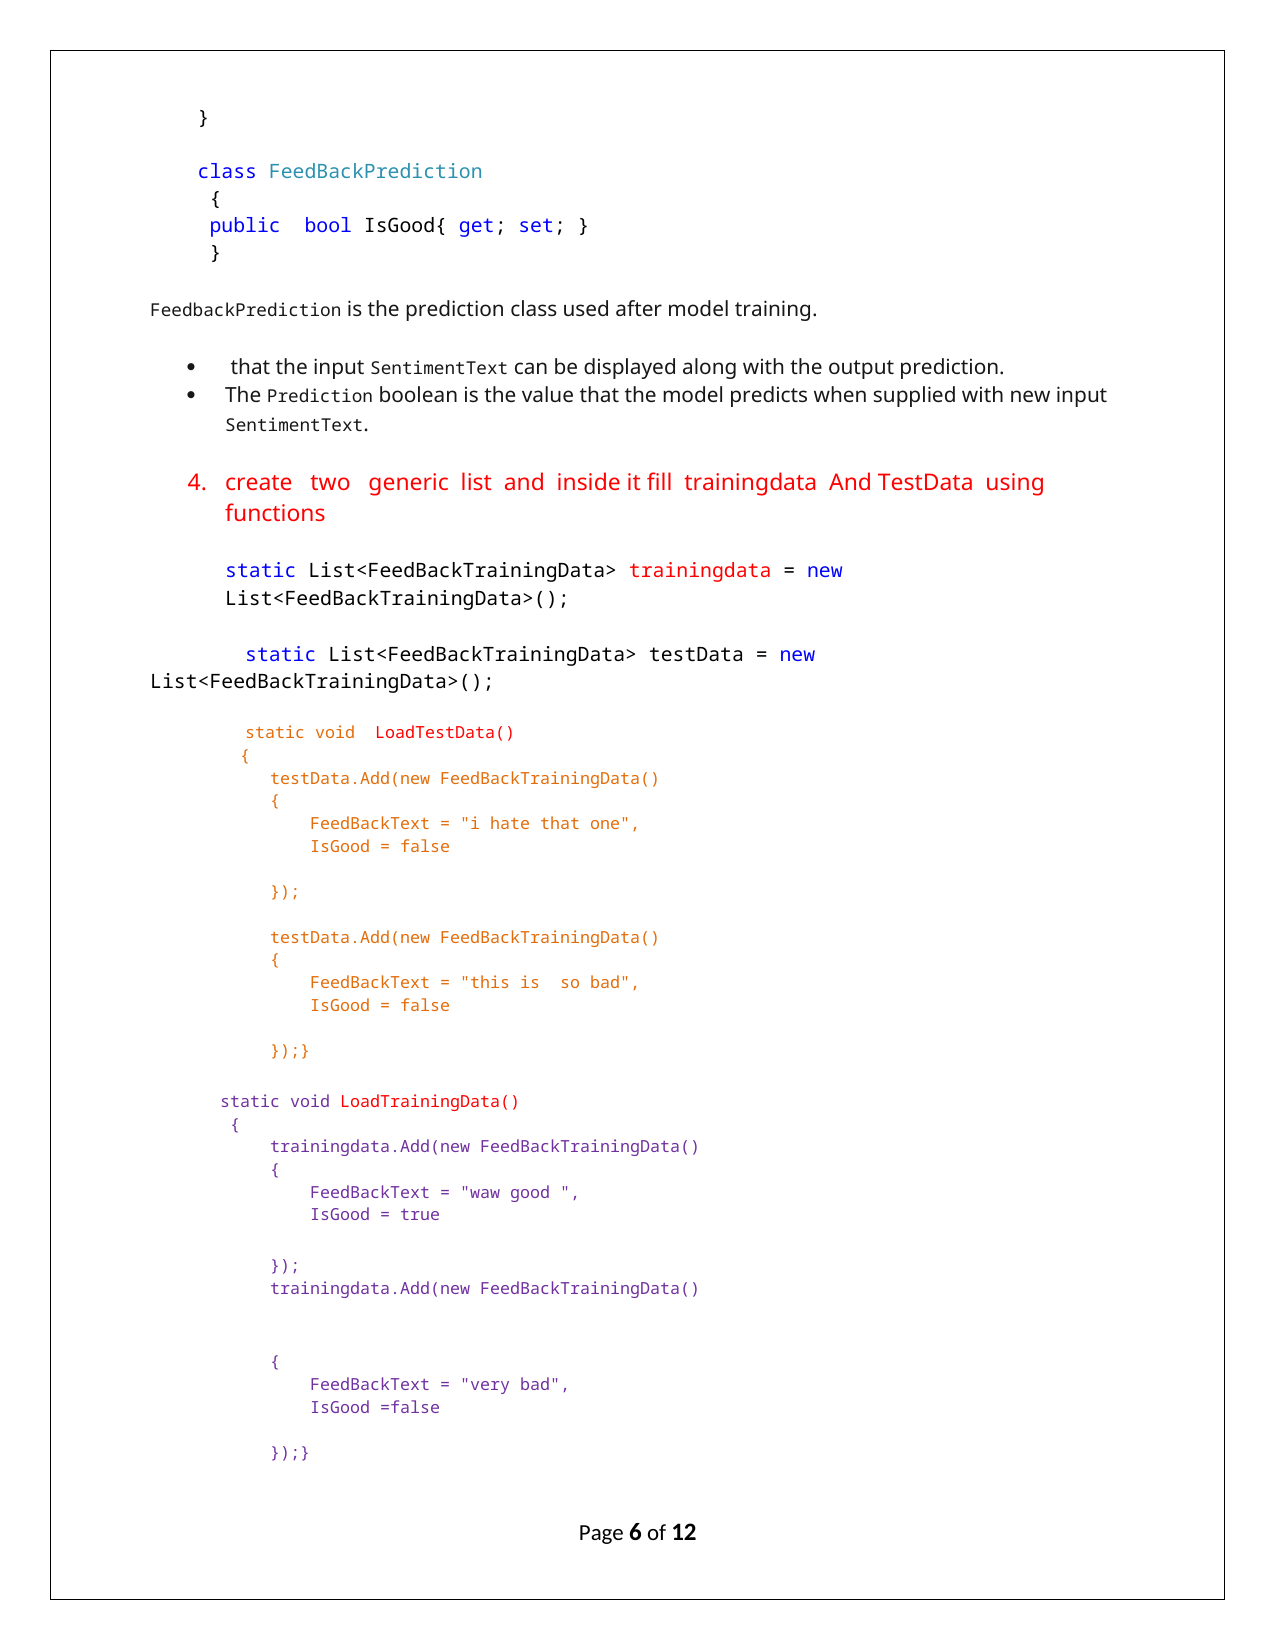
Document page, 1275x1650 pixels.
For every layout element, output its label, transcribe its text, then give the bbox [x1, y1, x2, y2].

text static List<FeedBackTrainingData> testData = new List<FeedBackTrainingData>(); [150, 640, 1125, 694]
text FeedBackText = "this is so bad", [150, 971, 1125, 993]
text }); [150, 1254, 1125, 1276]
text });} [150, 1441, 1125, 1463]
list that the input SentimentText can be displayed along with the output prediction. [187, 352, 1125, 381]
text { [150, 789, 1125, 812]
list static List<FeedBackTrainingData> trainingdata = new List<FeedBackTrainingData>(); [225, 557, 1125, 611]
list The Prediction boolean is the value that the model predicts when supplied with new input SentimentText. [187, 381, 1125, 437]
text testData.Add(new FeedBackTrainingData() [150, 925, 1125, 948]
text IsGood =false [150, 1395, 1125, 1418]
text } [150, 103, 1125, 130]
text { [150, 1158, 1125, 1180]
text { [150, 1350, 1125, 1373]
text IsGood = false [150, 834, 1125, 857]
text { [150, 1112, 1125, 1135]
text FeedBackText = "waw good ", [150, 1180, 1125, 1203]
text testData.Add(new FeedBackTrainingData() [150, 766, 1125, 789]
text FeedBackText = "i hate that one", [150, 812, 1125, 834]
text static void LoadTrainingData() [150, 1089, 1125, 1112]
text { [150, 743, 1125, 766]
text FeedbackPrediction is the prediction class used after model training. [150, 294, 1125, 323]
text IsGood = false [150, 993, 1125, 1016]
text class FeedBackPrediction [150, 157, 1125, 184]
text FeedBackText = "very bad", [150, 1373, 1125, 1395]
text } [150, 238, 1125, 265]
text public bool IsGood{ get; set; } [150, 211, 1125, 238]
text trainingdata.Add(new FeedBackTrainingData() [150, 1135, 1125, 1158]
text IsGood = true [150, 1203, 1125, 1226]
text { [150, 184, 1125, 211]
text });} [150, 1039, 1125, 1061]
text static void LoadTestData() [150, 721, 1125, 743]
text trainingdata.Add(new FeedBackTrainingData() [150, 1276, 1125, 1299]
text { [150, 948, 1125, 971]
text }); [150, 880, 1125, 902]
list create two generic list and inside it fill trainingdata And TestData using functions [187, 466, 1125, 528]
